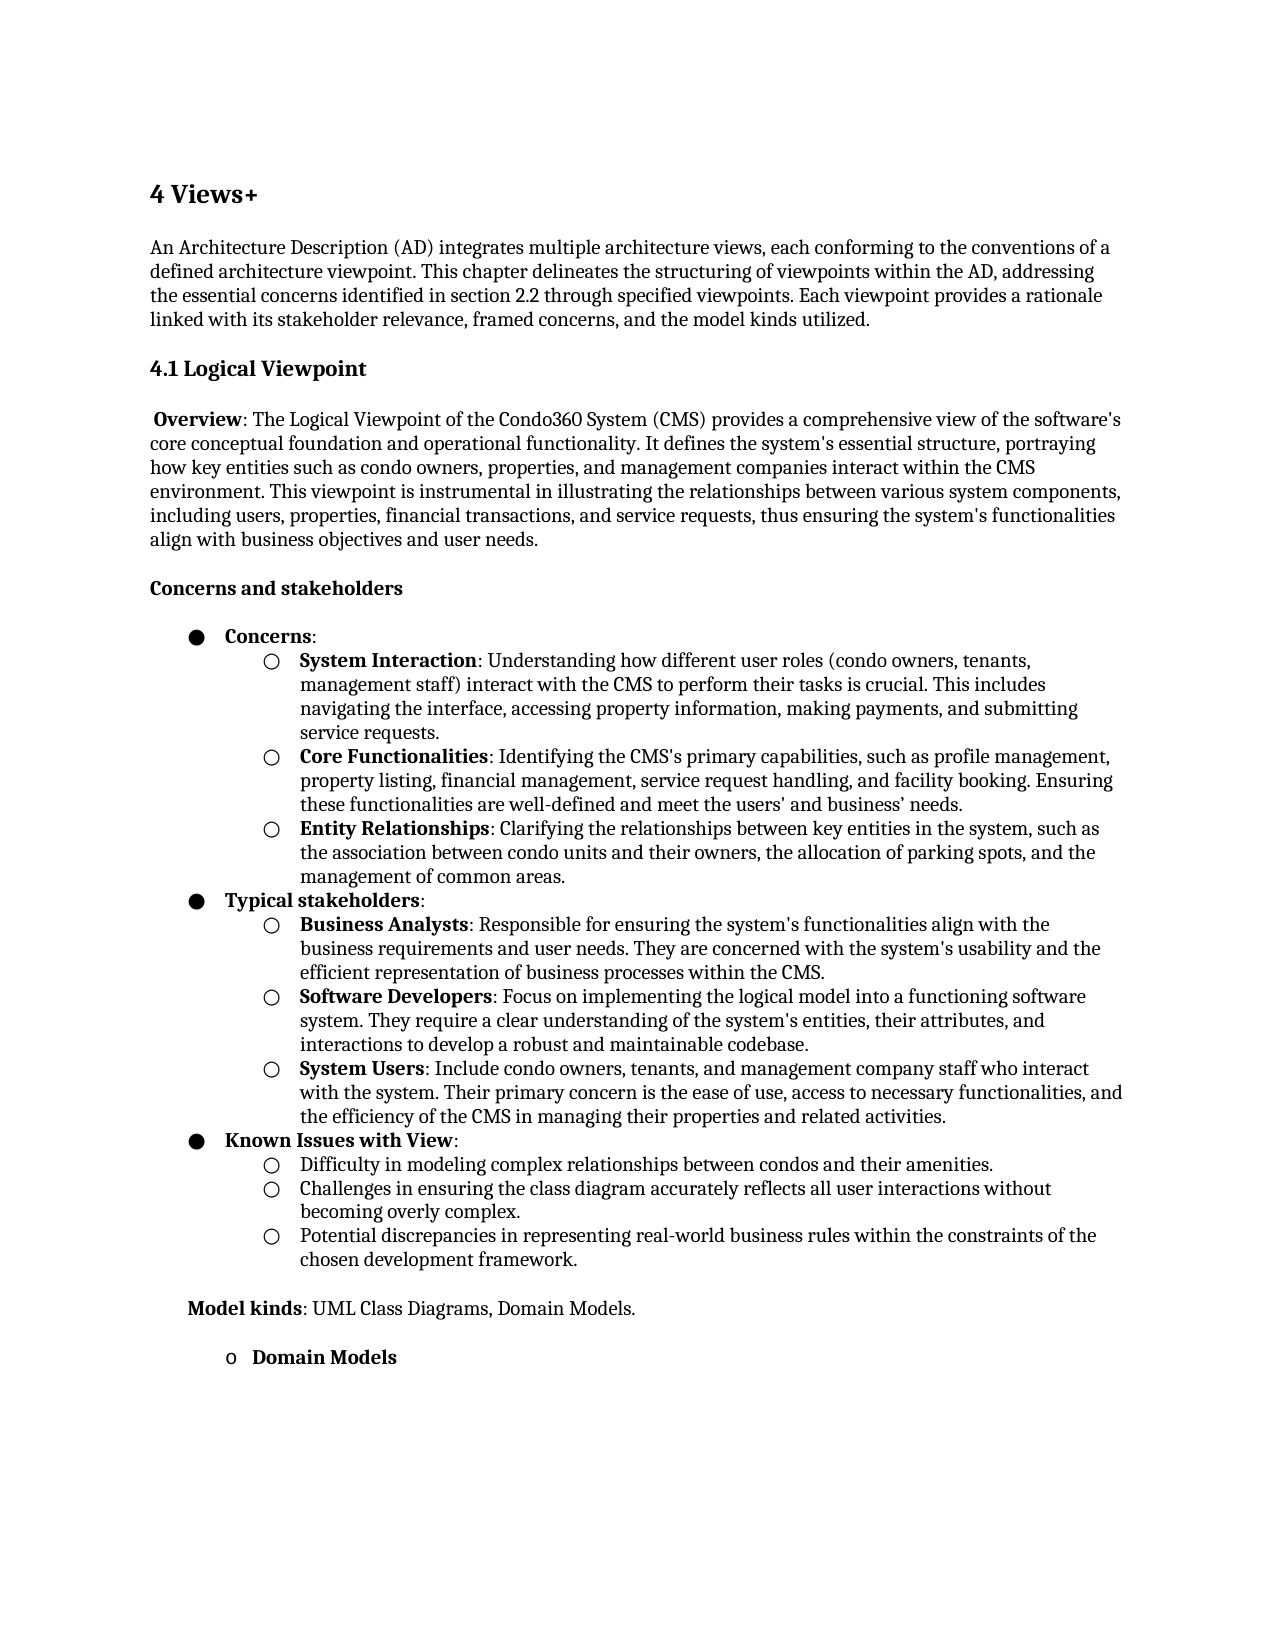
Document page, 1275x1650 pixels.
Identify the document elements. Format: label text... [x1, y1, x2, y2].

list Concerns: [187, 625, 1125, 649]
list Software Developers: Focus on implementing the logical model into a functioning software system. They require a clear understanding of the system's entities, their attributes, and interactions to develop a robust and maintainable codebase. [262, 984, 1125, 1056]
list Core Functionalities: Identifying the CMS's primary capabilities, such as profile management, property listing, financial management, service request handling, and facility booking. Ensuring these functionalities are well-defined and meet the users' and business’ needs. [262, 745, 1125, 817]
list Difficulty in modeling complex relationships between condos and their amenities. [262, 1152, 1125, 1176]
text Concerns and stakeholders [150, 576, 1125, 600]
text Model kinds: UML Class Diagrams, Domain Models. [187, 1297, 1125, 1321]
list Known Issues with View: [187, 1128, 1125, 1152]
text An Architecture Description (AD) integrates multiple architecture views, each conforming to the conventions of a defined architecture viewpoint. This chapter delineates the structuring of viewpoints within the AD, addressing the essential concerns identified in section 2.2 through specified viewpoints. Each viewpoint provides a rationale linked with its stakeholder relevance, framed concerns, and the model kinds utilized. [150, 235, 1125, 331]
list System Users: Include condo owners, tenants, and management company staff who interact with the system. Their primary concern is the ease of use, access to necessary functionalities, and the efficiency of the CMS in managing their properties and related activities. [262, 1056, 1125, 1128]
list Typical stakeholders: [187, 889, 1125, 913]
list Potential discrepancies in representing real-world business rules within the constraints of the chosen development framework. [262, 1224, 1125, 1272]
list Business Analysts: Responsible for ensuring the system's functionalities align with the business requirements and user needs. They are concerned with the system's usability and the efficient representation of business processes within the CMS. [262, 913, 1125, 984]
subtitle 4.1 Logical Viewpoint [150, 356, 1125, 382]
subtitle 4 Views+ [150, 179, 1125, 210]
text o Domain Models [225, 1346, 1125, 1371]
list System Interaction: Understanding how different user roles (condo owners, tenants, management staff) interact with the CMS to perform their tasks is crucial. This includes navigating the interface, accessing property information, making payments, and submitting service requests. [262, 649, 1125, 745]
list Entity Relationships: Clarifying the relationships between key entities in the system, such as the association between condo units and their owners, the allocation of parking spots, and the management of common areas. [262, 817, 1125, 889]
list Challenges in ensuring the class diagram accurately reflects all user interactions without becoming overly complex. [262, 1176, 1125, 1224]
text Overview: The Logical Viewpoint of the Condo360 System (CMS) provides a comprehensive view of the software's core conceptual foundation and operational functionality. It defines the system's essential structure, portraying how key entities such as condo owners, properties, and management companies interact within the CMS environment. This viewpoint is instrumental in illustrating the relationships between various system components, including users, properties, financial transactions, and service requests, thus ensuring the system's functionalities align with business objectives and user needs. [150, 407, 1125, 551]
